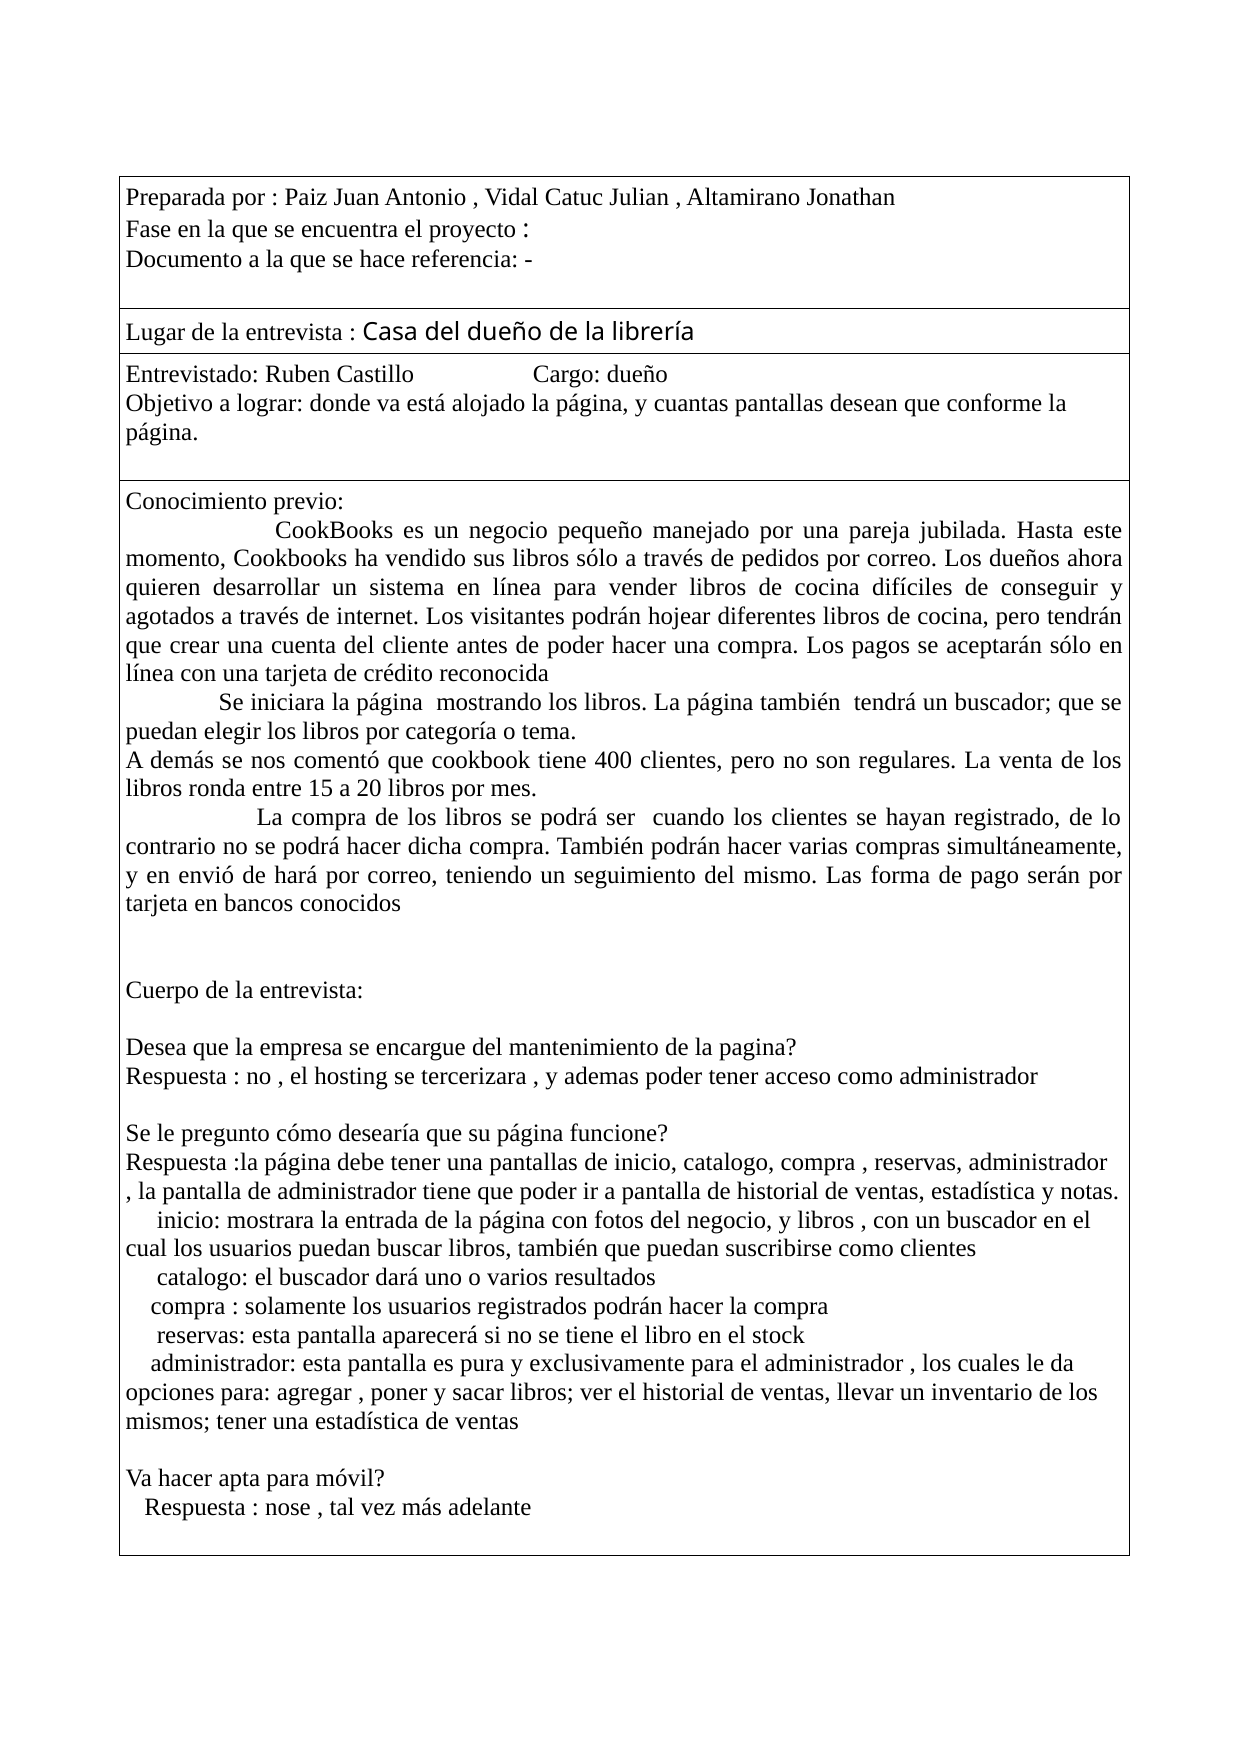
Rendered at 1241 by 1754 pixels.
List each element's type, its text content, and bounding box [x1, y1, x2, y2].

table_cell Conocimiento previo: CookBooks es un negocio pequeño manejado por una pareja jubilada. Hasta este momento, Cookbooks ha vendido sus libros sólo a través de pedidos por correo. Los dueños ahora quieren desarrollar un sistema en línea para vender libros de cocina difíciles de conseguir y agotados a través de internet. Los visitantes podrán hojear diferentes libros de cocina, pero tendrán que crear una cuenta del cliente antes de poder hacer una compra. Los pagos se aceptarán sólo en línea con una tarjeta de crédito reconocida Se iniciara la página mostrando los libros. La página también tendrá un buscador; que se puedan elegir los libros por categoría o tema. A demás se nos comentó que cookbook tiene 400 clientes, pero no son regulares. La venta de los libros ronda entre 15 a 20 libros por mes. La compra de los libros se podrá ser cuando los clientes se hayan registrado, de lo contrario no se podrá hacer dicha compra. También podrán hacer varias compras simultáneamente, y en envió de hará por correo, teniendo un seguimiento del mismo. Las forma de pago serán por tarjeta en bancos conocidos Cuerpo de la entrevista: Desea que la empresa se encargue del mantenimiento de la pagina? Respuesta : no , el hosting se tercerizara , y ademas poder tener acceso como administrador Se le pregunto cómo desearía que su página funcione? Respuesta :la página debe tener una pantallas de inicio, catalogo, compra , reservas, administrador , la pantalla de administrador tiene que poder ir a pantalla de historial de ventas, estadística y notas. inicio: mostrara la entrada de la página con fotos del negocio, y libros , con un buscador en el cual los usuarios puedan buscar libros, también que puedan suscribirse como clientes catalogo: el buscador dará uno o varios resultados compra : solamente los usuarios registrados podrán hacer la compra reservas: esta pantalla aparecerá si no se tiene el libro en el stock administrador: esta pantalla es pura y exclusivamente para el administrador , los cuales le da opciones para: agregar , poner y sacar libros; ver el historial de ventas, llevar un inventario de los mismos; tener una estadística de ventas Va hacer apta para móvil? Respuesta : nose , tal vez más adelante [120, 481, 1129, 1555]
table_cell Entrevistado: Ruben Castillo Cargo: dueño Objetivo a lograr: donde va está alojado la página, y cuantas pantallas desean que conforme la página. [120, 354, 1129, 480]
table_header Preparada por : Paiz Juan Antonio , Vidal Catuc Julian , Altamirano Jonathan Fase en la que se encuentra el proyecto : Documento a la que se hace referencia: - [120, 177, 1129, 308]
table_cell Lugar de la entrevista : Casa del dueño de la librería [120, 309, 1129, 353]
